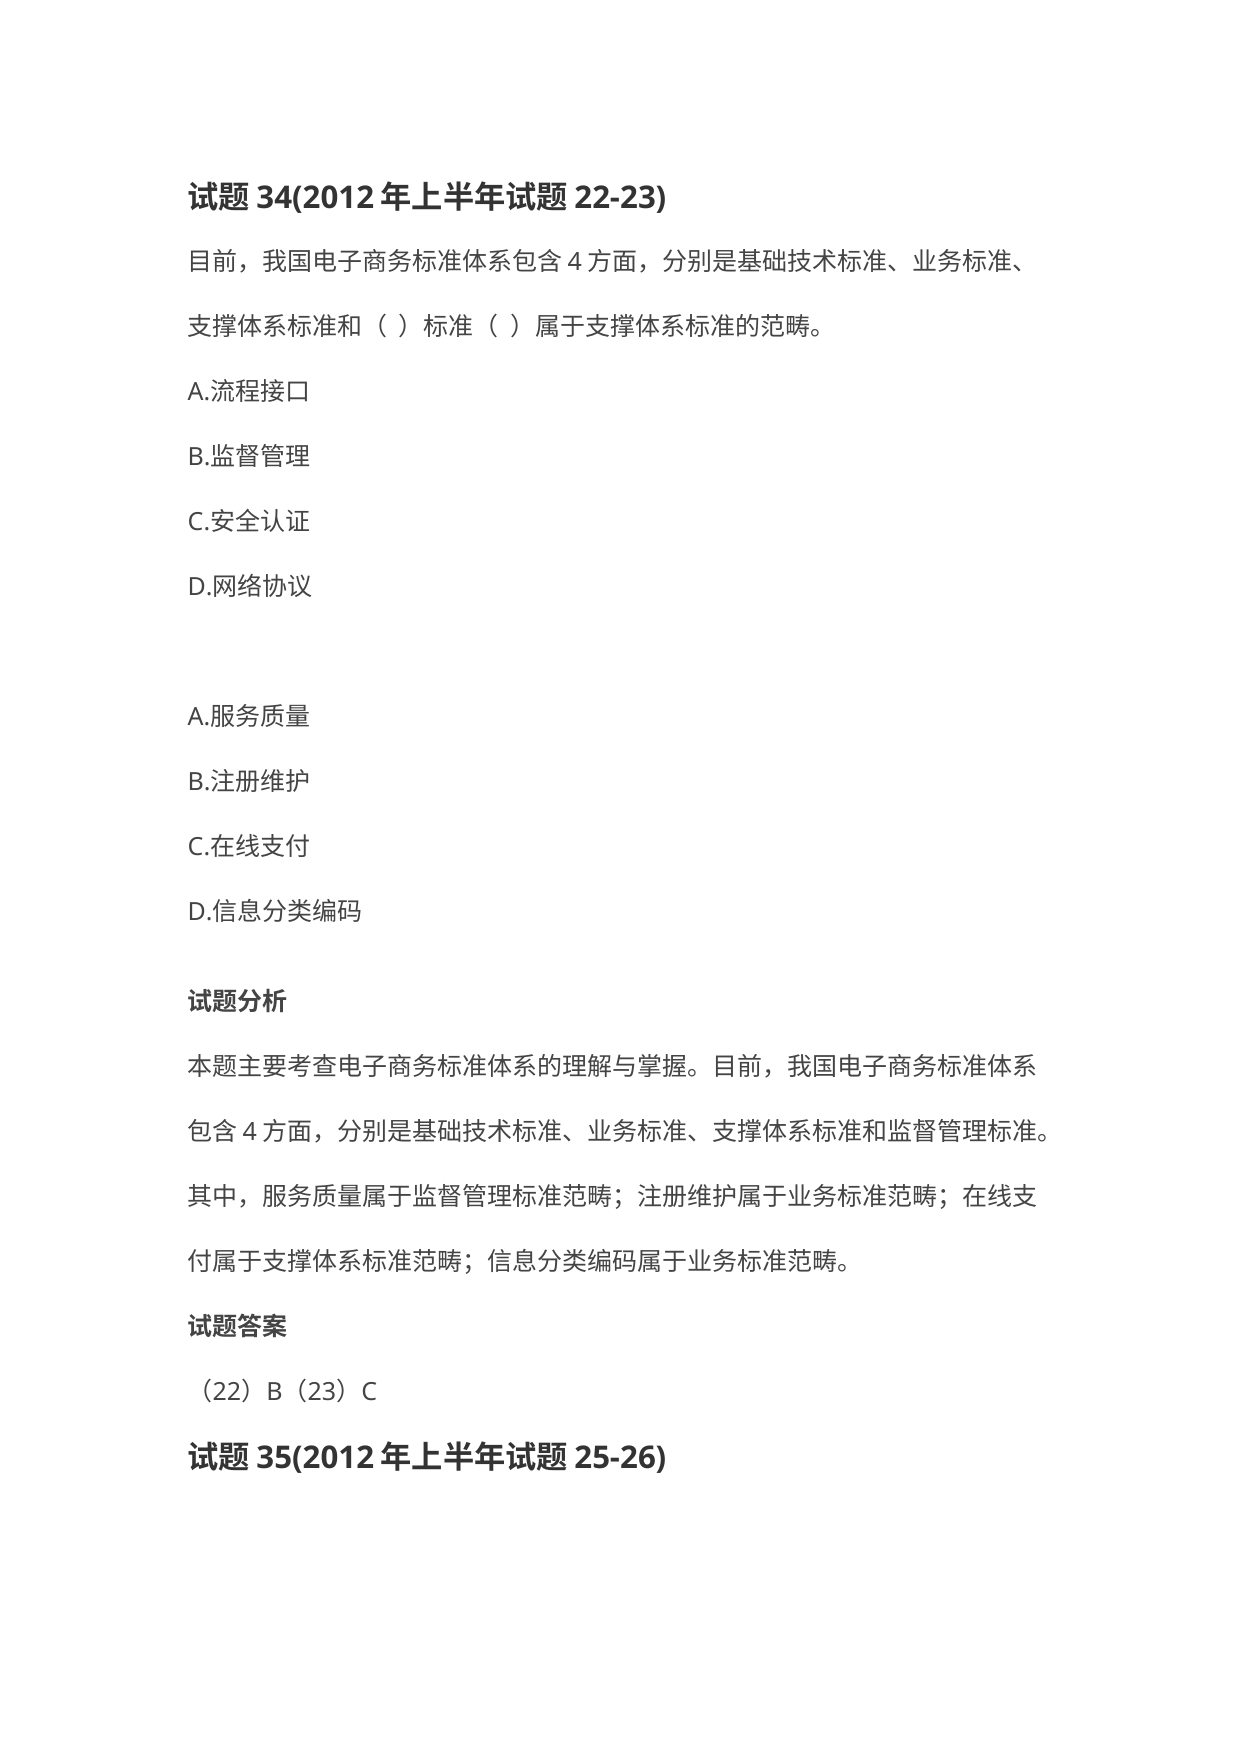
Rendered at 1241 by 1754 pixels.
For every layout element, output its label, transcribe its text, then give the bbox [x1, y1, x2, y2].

text 目前，我国电子商务标准体系包含4方面，分别是基础技术标准、业务标准、支撑体系标准和（ ）标准（ ）属于支撑体系标准的范畴。 [187, 227, 1053, 357]
text 本题主要考查电子商务标准体系的理解与掌握。目前，我国电子商务标准体系包含4方面，分别是基础技术标准、业务标准、支撑体系标准和监督管理标准。其中，服务质量属于监督管理标准范畴；注册维护属于业务标准范畴；在线支付属于支撑体系标准范畴；信息分类编码属于业务标准范畴。 [187, 1032, 1053, 1292]
text （22）B（23）C [187, 1357, 1053, 1422]
text 试题34(2012年上半年试题22-23) [187, 162, 1053, 227]
text 试题35(2012年上半年试题25-26) [187, 1422, 1053, 1487]
text 试题答案 [187, 1292, 1053, 1357]
text 试题分析 [187, 967, 1053, 1032]
text A.流程接口 B.监督管理 C.安全认证 D.网络协议 A.服务质量 B.注册维护 C.在线支付 D.信息分类编码 [187, 357, 1053, 942]
